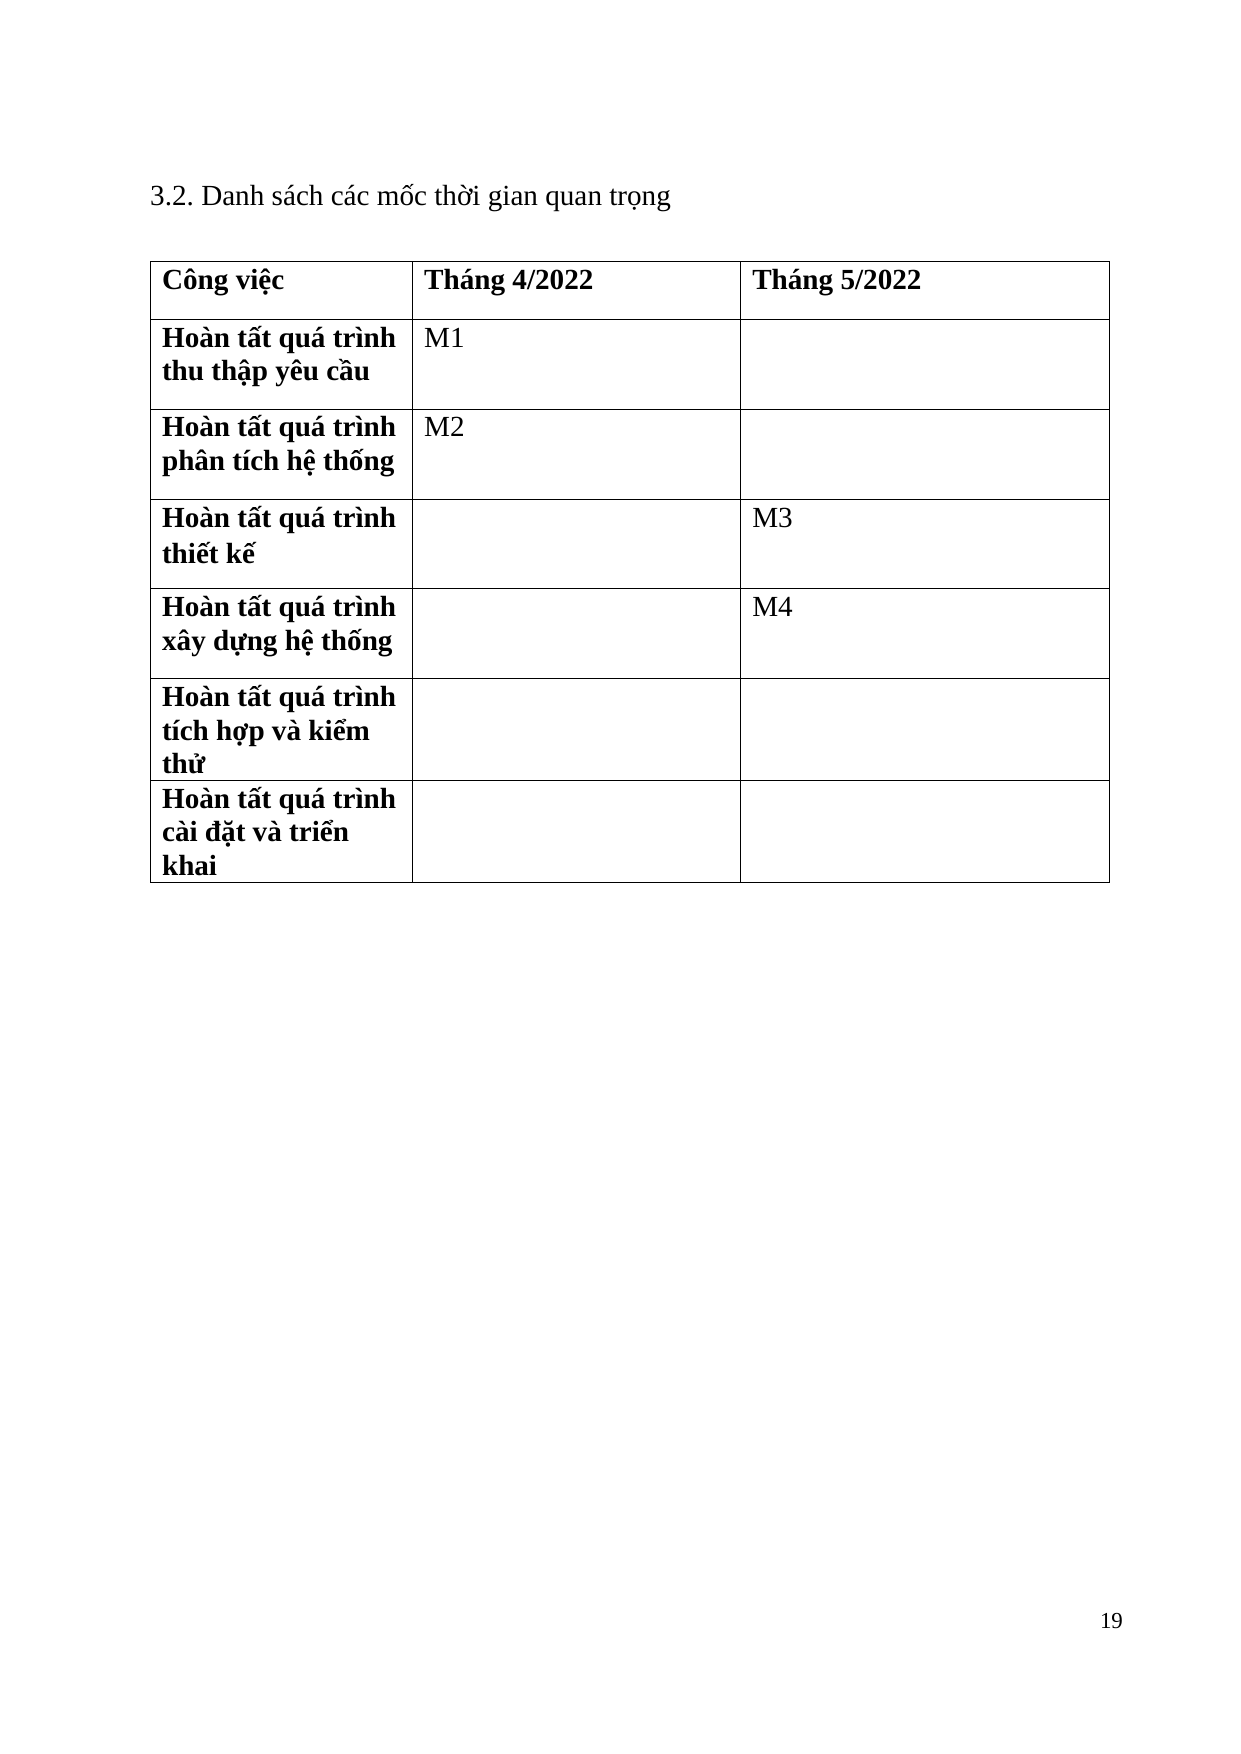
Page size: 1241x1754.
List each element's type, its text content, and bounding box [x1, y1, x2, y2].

table_cell [741, 679, 1109, 780]
table_cell Hoàn tất quá trình phân tích hệ thống [151, 410, 412, 499]
table_cell [741, 320, 1109, 408]
table_cell M1 [413, 320, 740, 408]
table_header Công việc [151, 262, 412, 319]
table_cell M3 [741, 500, 1109, 588]
table_cell [413, 781, 740, 882]
subtitle 3.2. Danh sách các mốc thời gian quan trọng [150, 178, 1123, 212]
table_header Tháng 4/2022 [413, 262, 740, 319]
table_header Tháng 5/2022 [741, 262, 1109, 319]
table_cell M4 [741, 589, 1109, 678]
table_cell [741, 781, 1109, 882]
table_cell [413, 500, 740, 588]
table_cell [741, 410, 1109, 499]
table_cell Hoàn tất quá trình thu thập yêu cầu [151, 320, 412, 408]
table_cell Hoàn tất quá trình cài đặt và triển khai [151, 781, 412, 882]
table_cell M2 [413, 410, 740, 499]
table_cell Hoàn tất quá trình thiết kế [151, 500, 412, 588]
table_cell [413, 589, 740, 678]
table_cell Hoàn tất quá trình tích hợp và kiểm thử [151, 679, 412, 780]
table_cell [413, 679, 740, 780]
table_cell Hoàn tất quá trình xây dựng hệ thống [151, 589, 412, 678]
